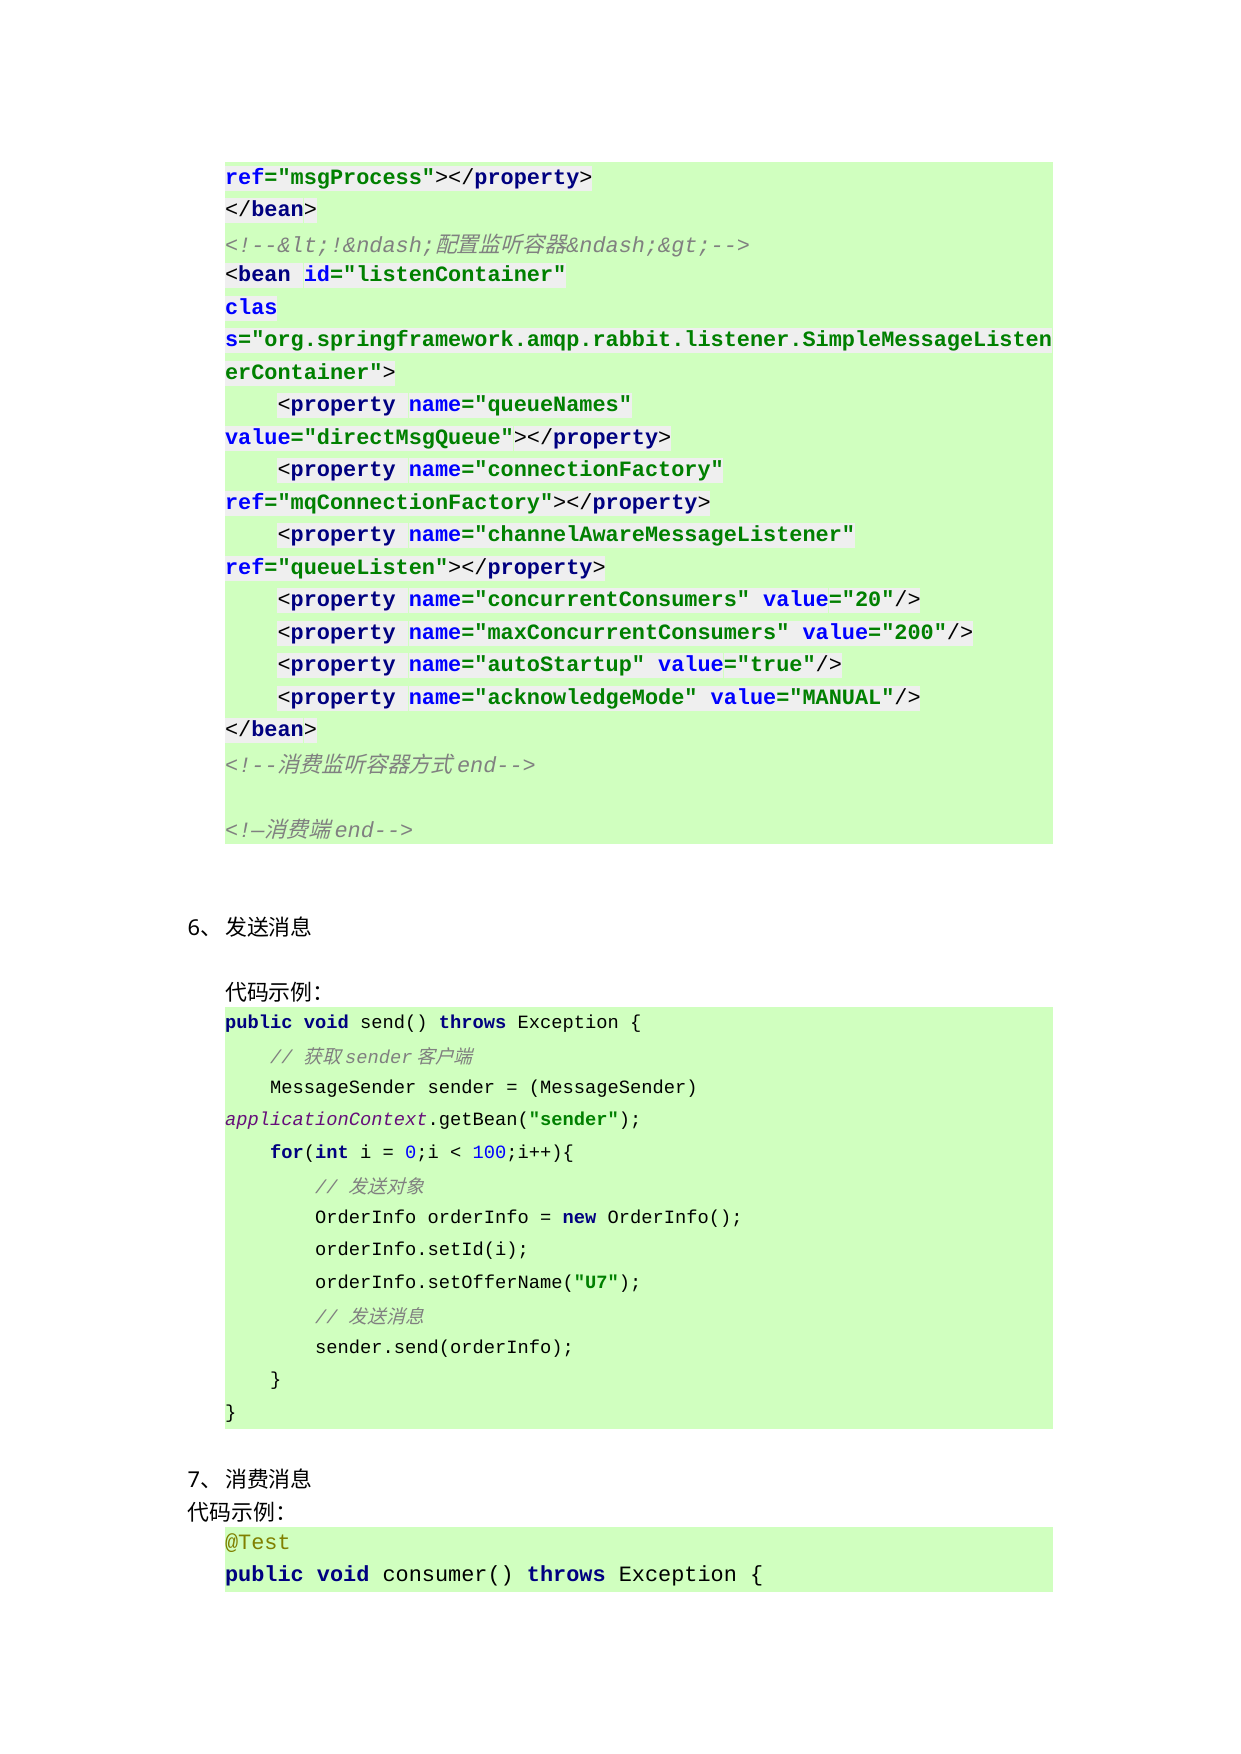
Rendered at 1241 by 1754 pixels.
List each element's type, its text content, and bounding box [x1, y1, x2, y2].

list 发送消息 [187, 909, 1053, 942]
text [225, 162, 1053, 747]
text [225, 1527, 1053, 1592]
list 代码示例： [225, 974, 1053, 1007]
text 代码示例： [187, 1494, 1053, 1527]
list 消费消息 [187, 1462, 1053, 1494]
text <!--消费监听容器方式end--> [225, 747, 1053, 779]
text public void send() throws Exception { // 获取sender客户端 MessageSender sender = (MessageSender) applicationContext.getBean("sender"); for(int i = 0;i < 100;i++){ // 发送对象 OrderInfo orderInfo = new OrderInfo(); orderInfo.setId(i); orderInfo.setOfferName("U7"); // 发送消息 sender.send(orderInfo); } } [225, 1007, 1053, 1429]
text <!—消费端end--> [225, 812, 1053, 844]
